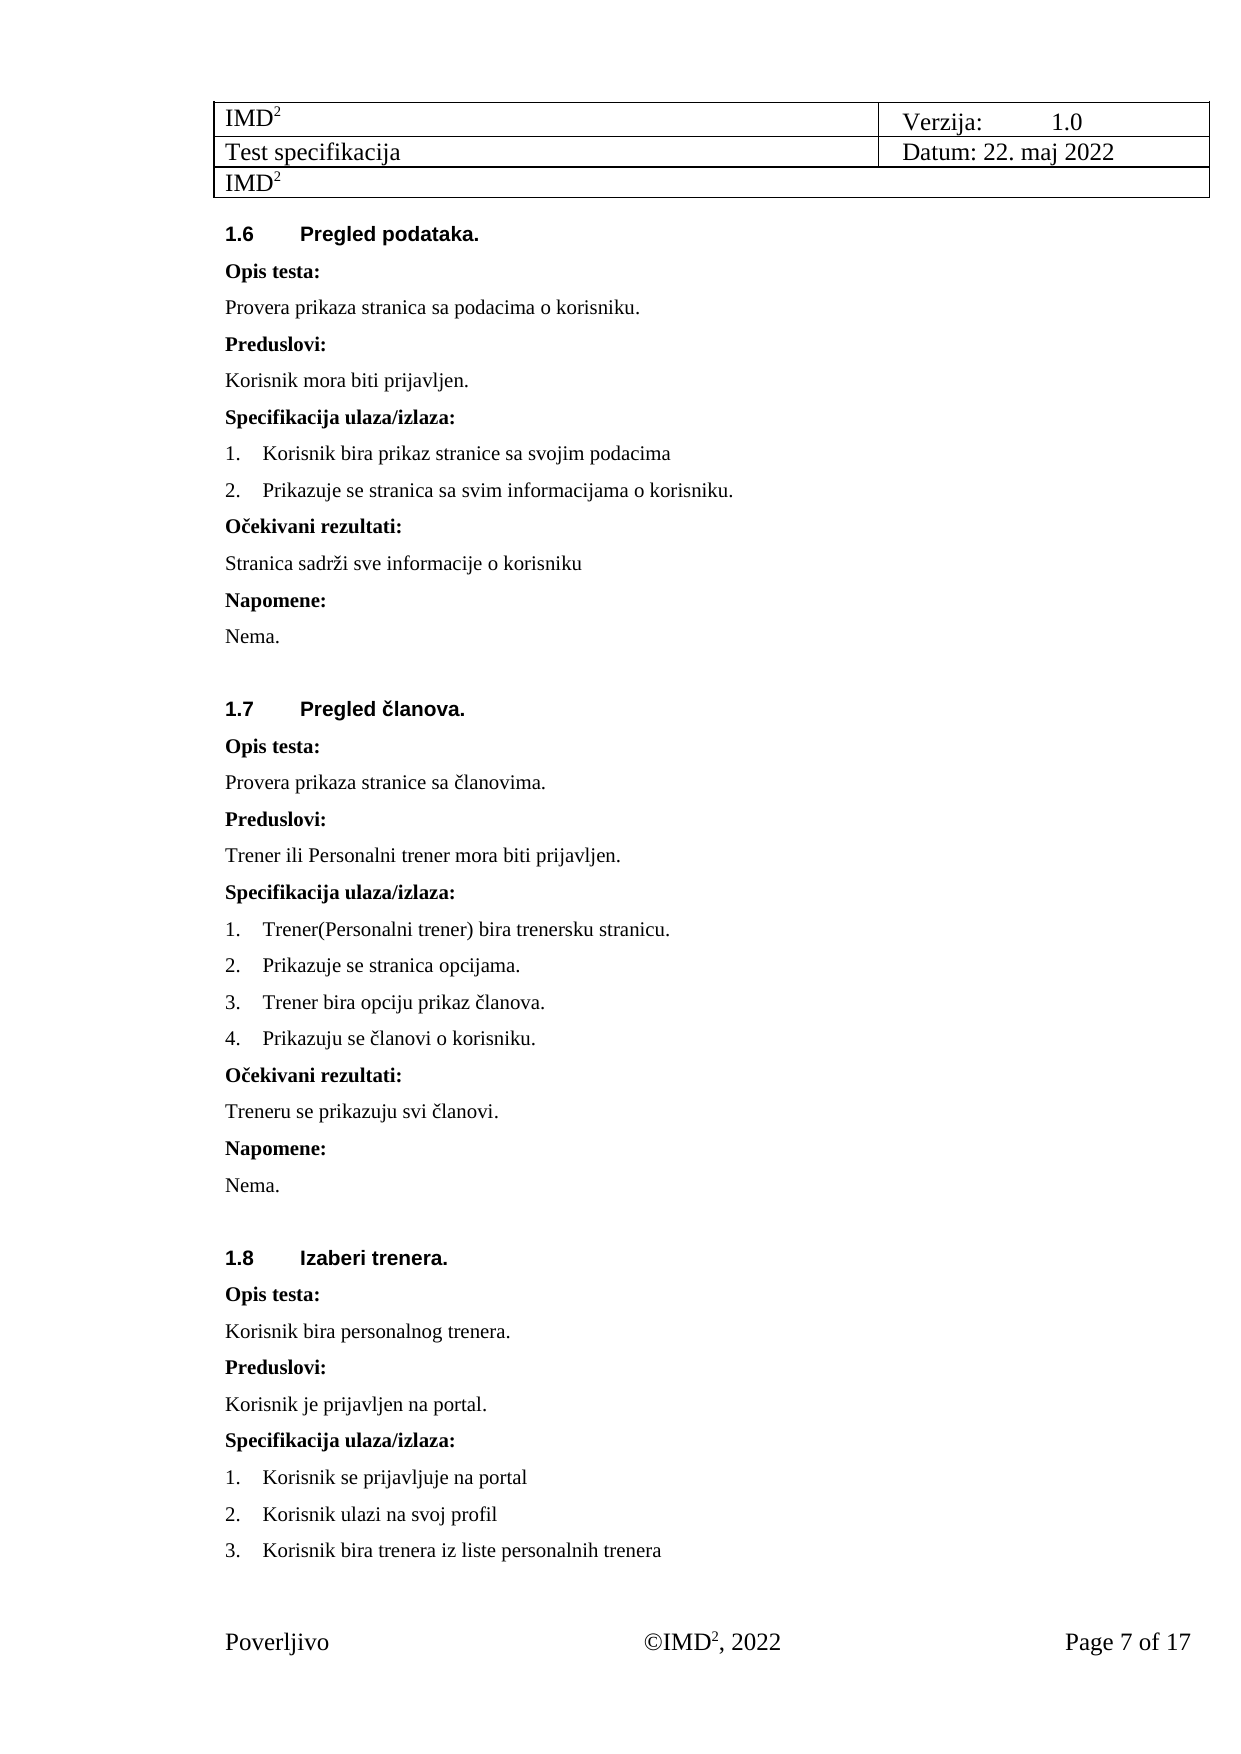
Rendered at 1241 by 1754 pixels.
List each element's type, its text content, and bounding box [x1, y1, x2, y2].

text Nema. [225, 624, 1090, 648]
list Prikazuju se članovi o korisniku. [225, 1026, 1090, 1050]
text Stranica sadrži sve informacije o korisniku [225, 551, 1090, 575]
text Očekivani rezultati: [225, 1063, 1090, 1087]
list Korisnik ulazi na svoj profil [225, 1501, 1090, 1526]
list Prikazuje se stranica opcijama. [225, 953, 1090, 977]
text Korisnik bira personalnog trenera. [225, 1319, 1090, 1343]
text Nema. [225, 1172, 1090, 1197]
list Trener bira opciju prikaz članova. [225, 990, 1090, 1014]
text Trener ili Personalni trener mora biti prijavljen. [225, 843, 1090, 867]
text Provera prikaza stranica sa podacima o korisniku. [225, 295, 1090, 319]
text Opis testa: [225, 258, 1090, 283]
list Korisnik bira prikaz stranice sa svojim podacima [225, 441, 1090, 465]
text Specifikacija ulaza/izlaza: [225, 405, 1090, 429]
text Korisnik mora biti prijavljen. [225, 368, 1090, 392]
list Prikazuje se stranica sa svim informacijama o korisniku. [225, 478, 1090, 502]
text Opis testa: [225, 734, 1090, 758]
text Očekivani rezultati: [225, 514, 1090, 538]
text Preduslovi: [225, 807, 1090, 831]
text Opis testa: [225, 1282, 1090, 1306]
subtitle Pregled članova. [225, 697, 1090, 721]
text Korisnik je prijavljen na portal. [225, 1392, 1090, 1416]
list Korisnik se prijavljuje na portal [225, 1465, 1090, 1489]
subtitle Izaberi trenera. [225, 1246, 1090, 1269]
text Specifikacija ulaza/izlaza: [225, 880, 1090, 904]
text Preduslovi: [225, 1355, 1090, 1379]
list Trener(Personalni trener) bira trenersku stranicu. [225, 917, 1090, 941]
list Korisnik bira trenera iz liste personalnih trenera [225, 1538, 1090, 1562]
text Treneru se prikazuju svi članovi. [225, 1099, 1090, 1123]
text Napomene: [225, 1136, 1090, 1160]
subtitle Pregled podataka. [225, 222, 1090, 246]
text Napomene: [225, 588, 1090, 612]
text Specifikacija ulaza/izlaza: [225, 1428, 1090, 1452]
text Provera prikaza stranice sa članovima. [225, 770, 1090, 794]
text Preduslovi: [225, 332, 1090, 356]
